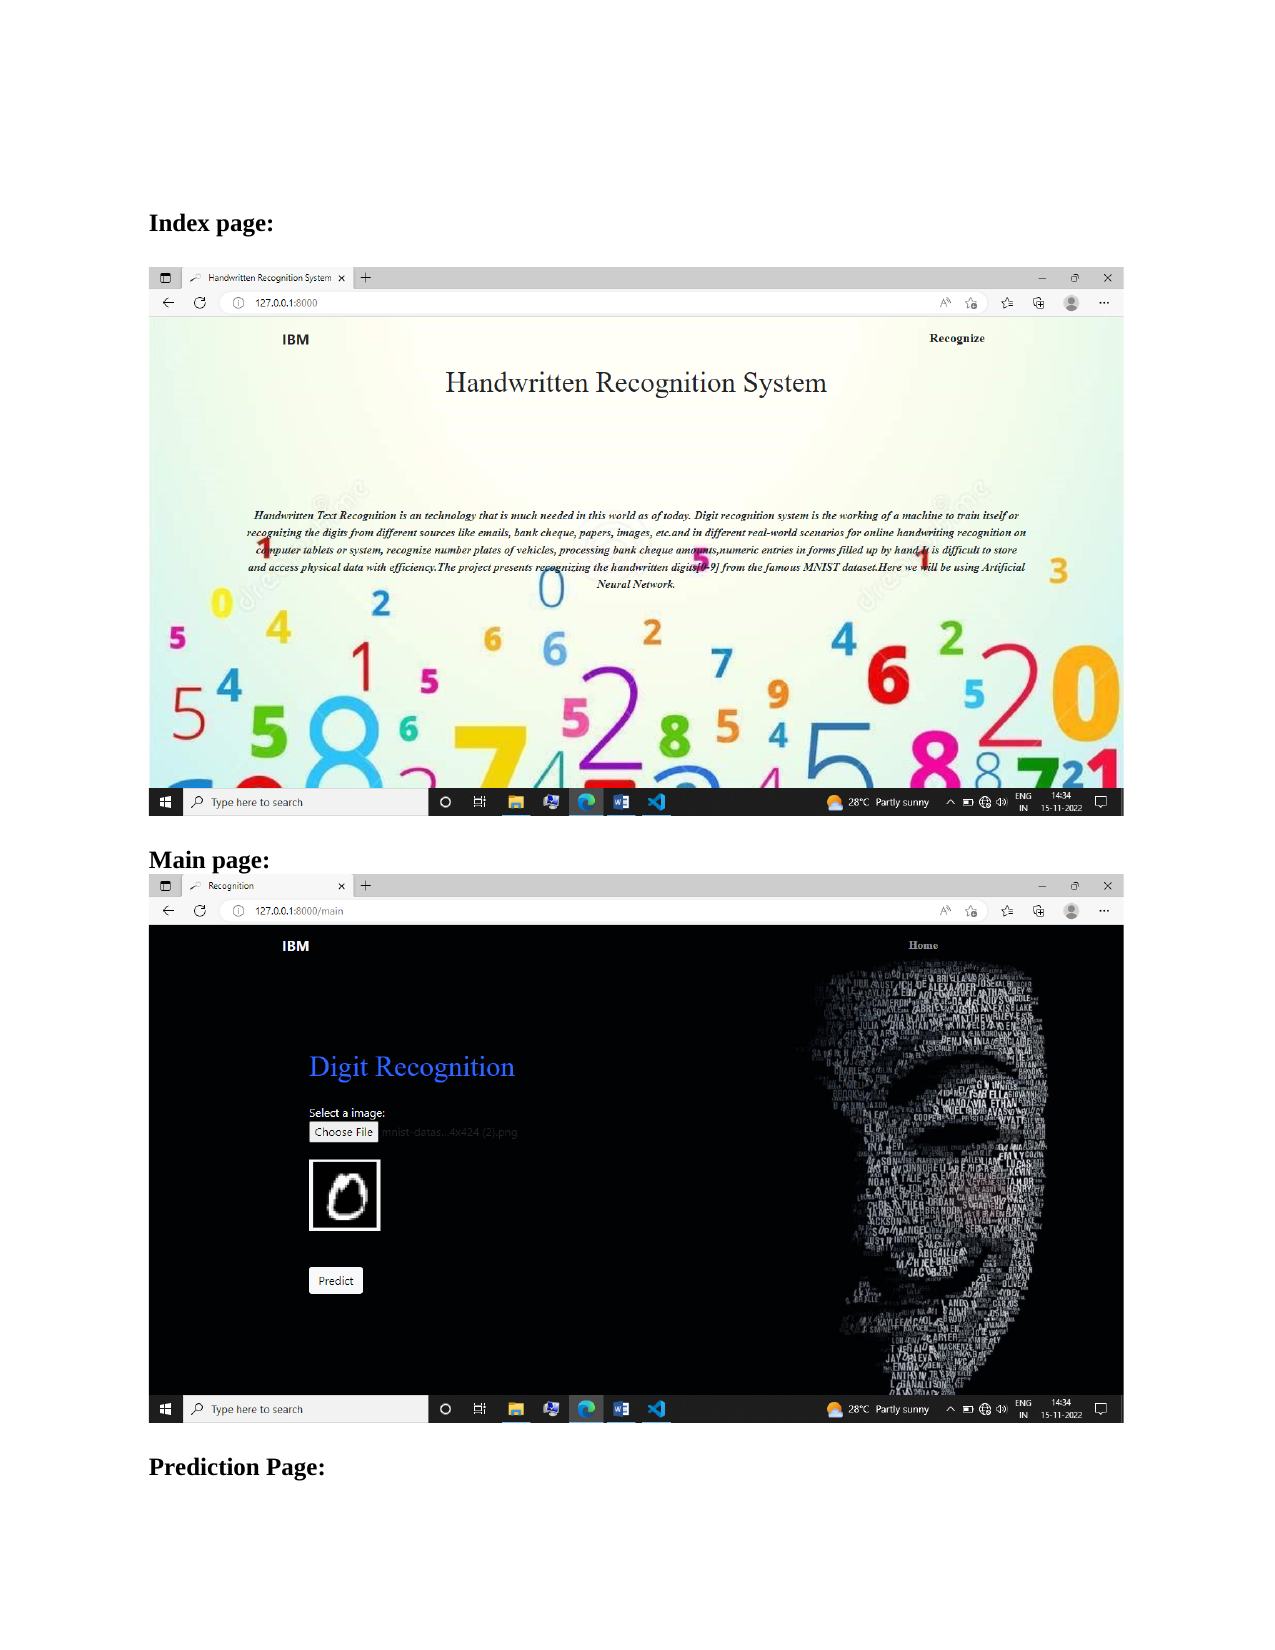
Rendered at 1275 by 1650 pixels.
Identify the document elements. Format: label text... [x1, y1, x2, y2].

picture [148, 267, 1124, 816]
text Index page: [149, 208, 1125, 237]
text Main page: [149, 845, 1125, 874]
picture [148, 874, 1124, 1423]
text Prediction Page: [149, 1452, 1125, 1481]
